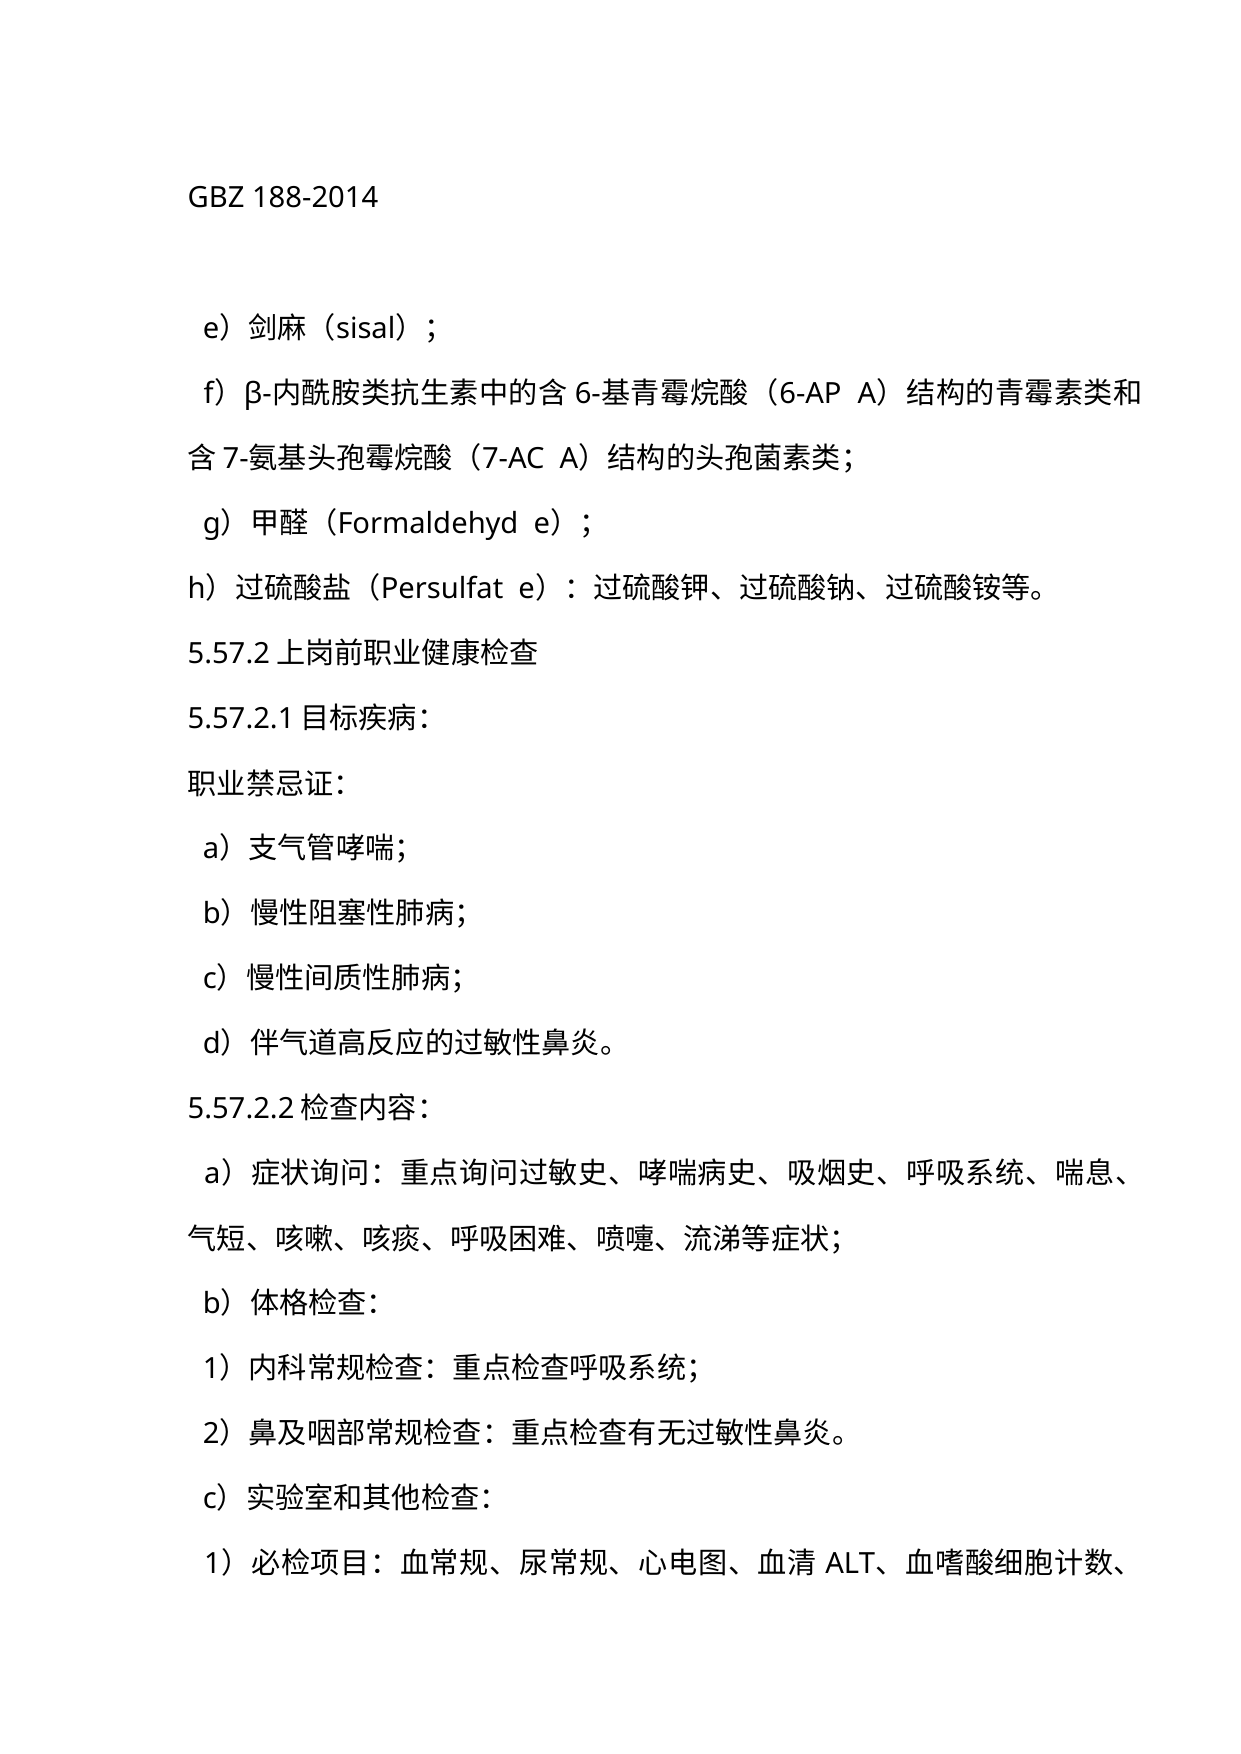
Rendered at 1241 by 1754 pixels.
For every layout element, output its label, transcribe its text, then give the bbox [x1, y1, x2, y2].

text 2）鼻及咽部常规检查：重点检查有无过敏性鼻炎。 [187, 1399, 1144, 1464]
text b）慢性阻塞性肺病； [187, 879, 1144, 944]
text g）甲醛（Formaldehyd e）； [187, 489, 1144, 554]
text d）伴气道高反应的过敏性鼻炎。 [187, 1009, 1144, 1074]
text GBZ 188-2014 [187, 164, 1144, 229]
text 5.57.2.1目标疾病： [187, 684, 1144, 749]
text e）剑麻（sisal）； [187, 294, 1144, 359]
text b）体格检查： [187, 1269, 1144, 1334]
text c）实验室和其他检查： [187, 1464, 1144, 1529]
text a）支气管哮喘； [187, 814, 1144, 879]
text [187, 1529, 1144, 1594]
text 职业禁忌证： [187, 749, 1144, 814]
text c）慢性间质性肺病； [187, 944, 1144, 1009]
text a）症状询问：重点询问过敏史、哮喘病史、吸烟史、呼吸系统、喘息、气短、咳嗽、咳痰、呼吸困难、喷嚏、流涕等症状； [187, 1139, 1144, 1269]
text 5.57.2.2检查内容： [187, 1074, 1144, 1139]
text f）β-内酰胺类抗生素中的含6-基青霉烷酸（6-AP A）结构的青霉素类和含7-氨基头孢霉烷酸（7-AC A）结构的头孢菌素类； [187, 359, 1144, 489]
text 5.57.2上岗前职业健康检查 [187, 619, 1144, 684]
text h）过硫酸盐（Persulfat e）：过硫酸钾、过硫酸钠、过硫酸铵等。 [187, 554, 1144, 619]
text 1）内科常规检查：重点检查呼吸系统； [187, 1334, 1144, 1399]
